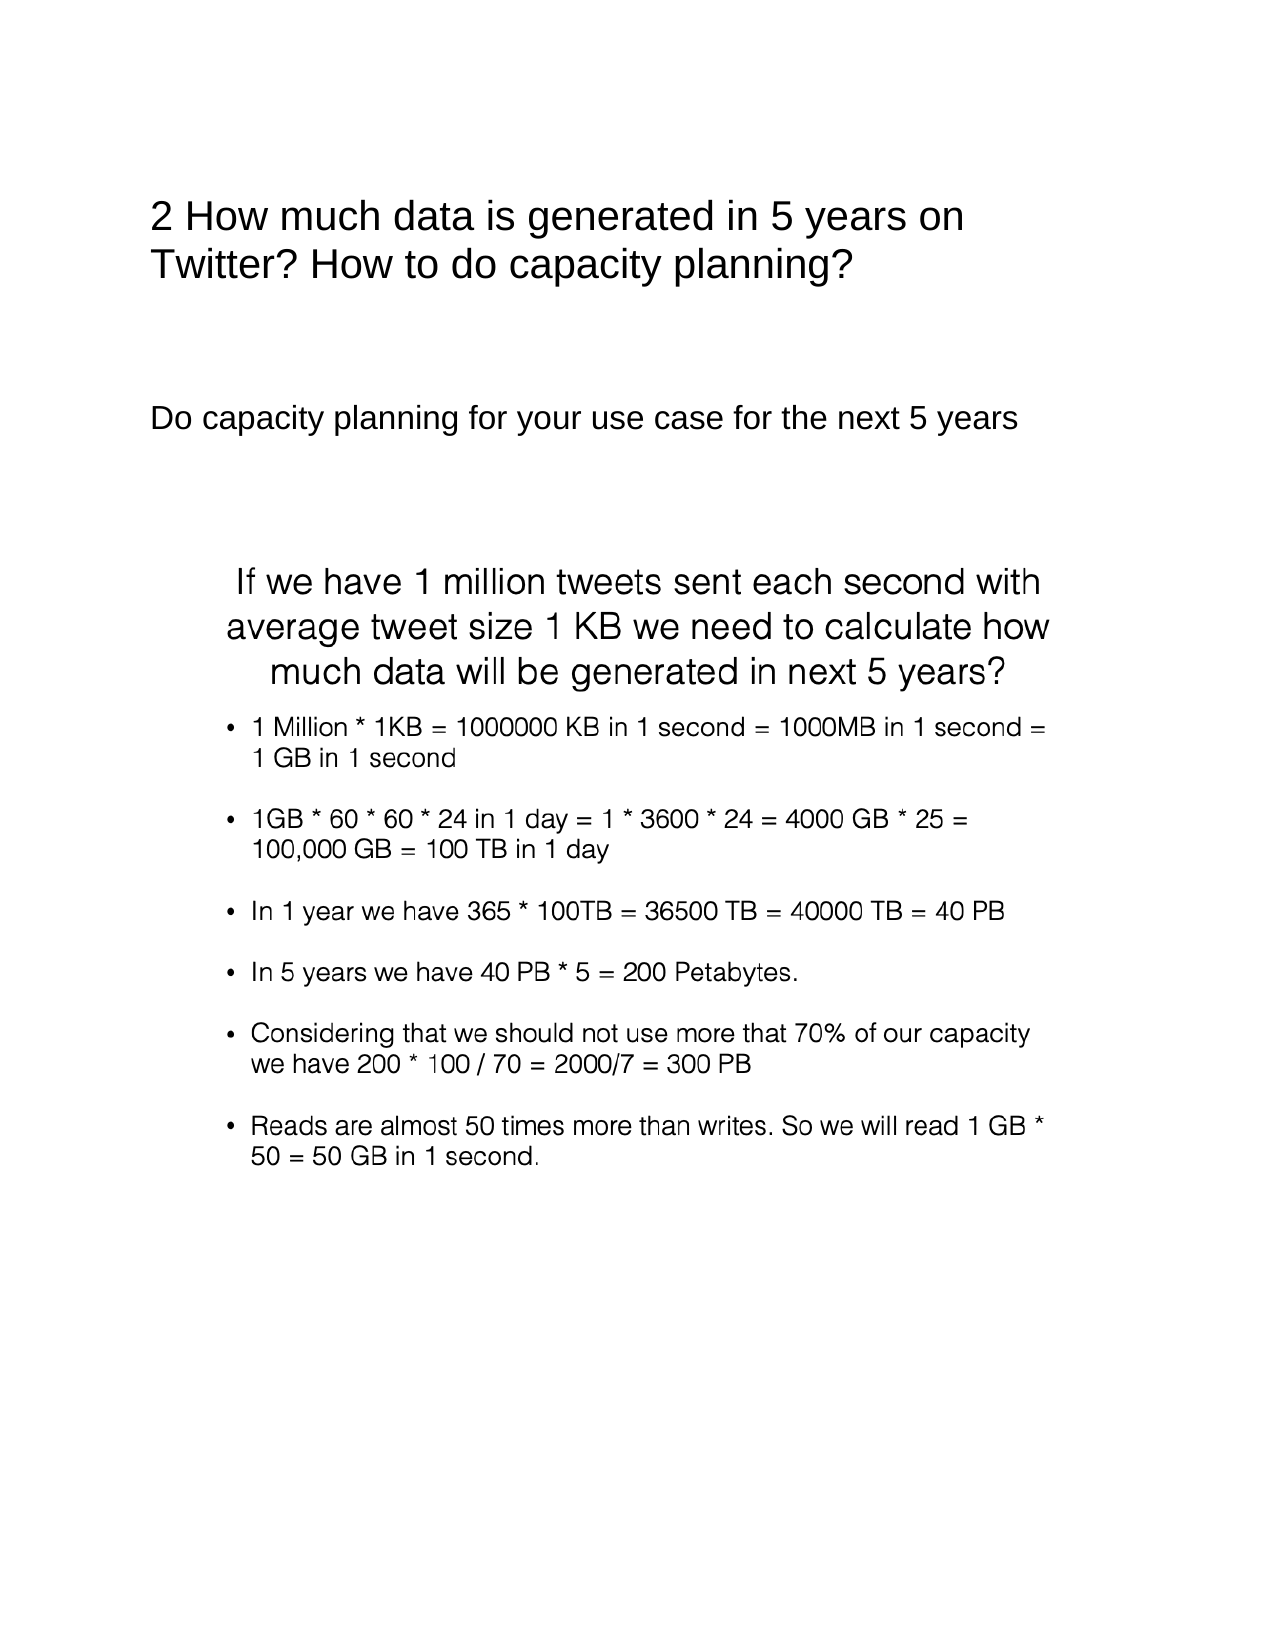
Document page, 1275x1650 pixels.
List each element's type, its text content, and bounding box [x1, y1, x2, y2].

subtitle 2 How much data is generated in 5 years on Twitter? How to do capacity planning? [150, 192, 1125, 287]
picture [150, 509, 1125, 1241]
subtitle Do capacity planning for your use case for the next 5 years [150, 398, 1125, 436]
